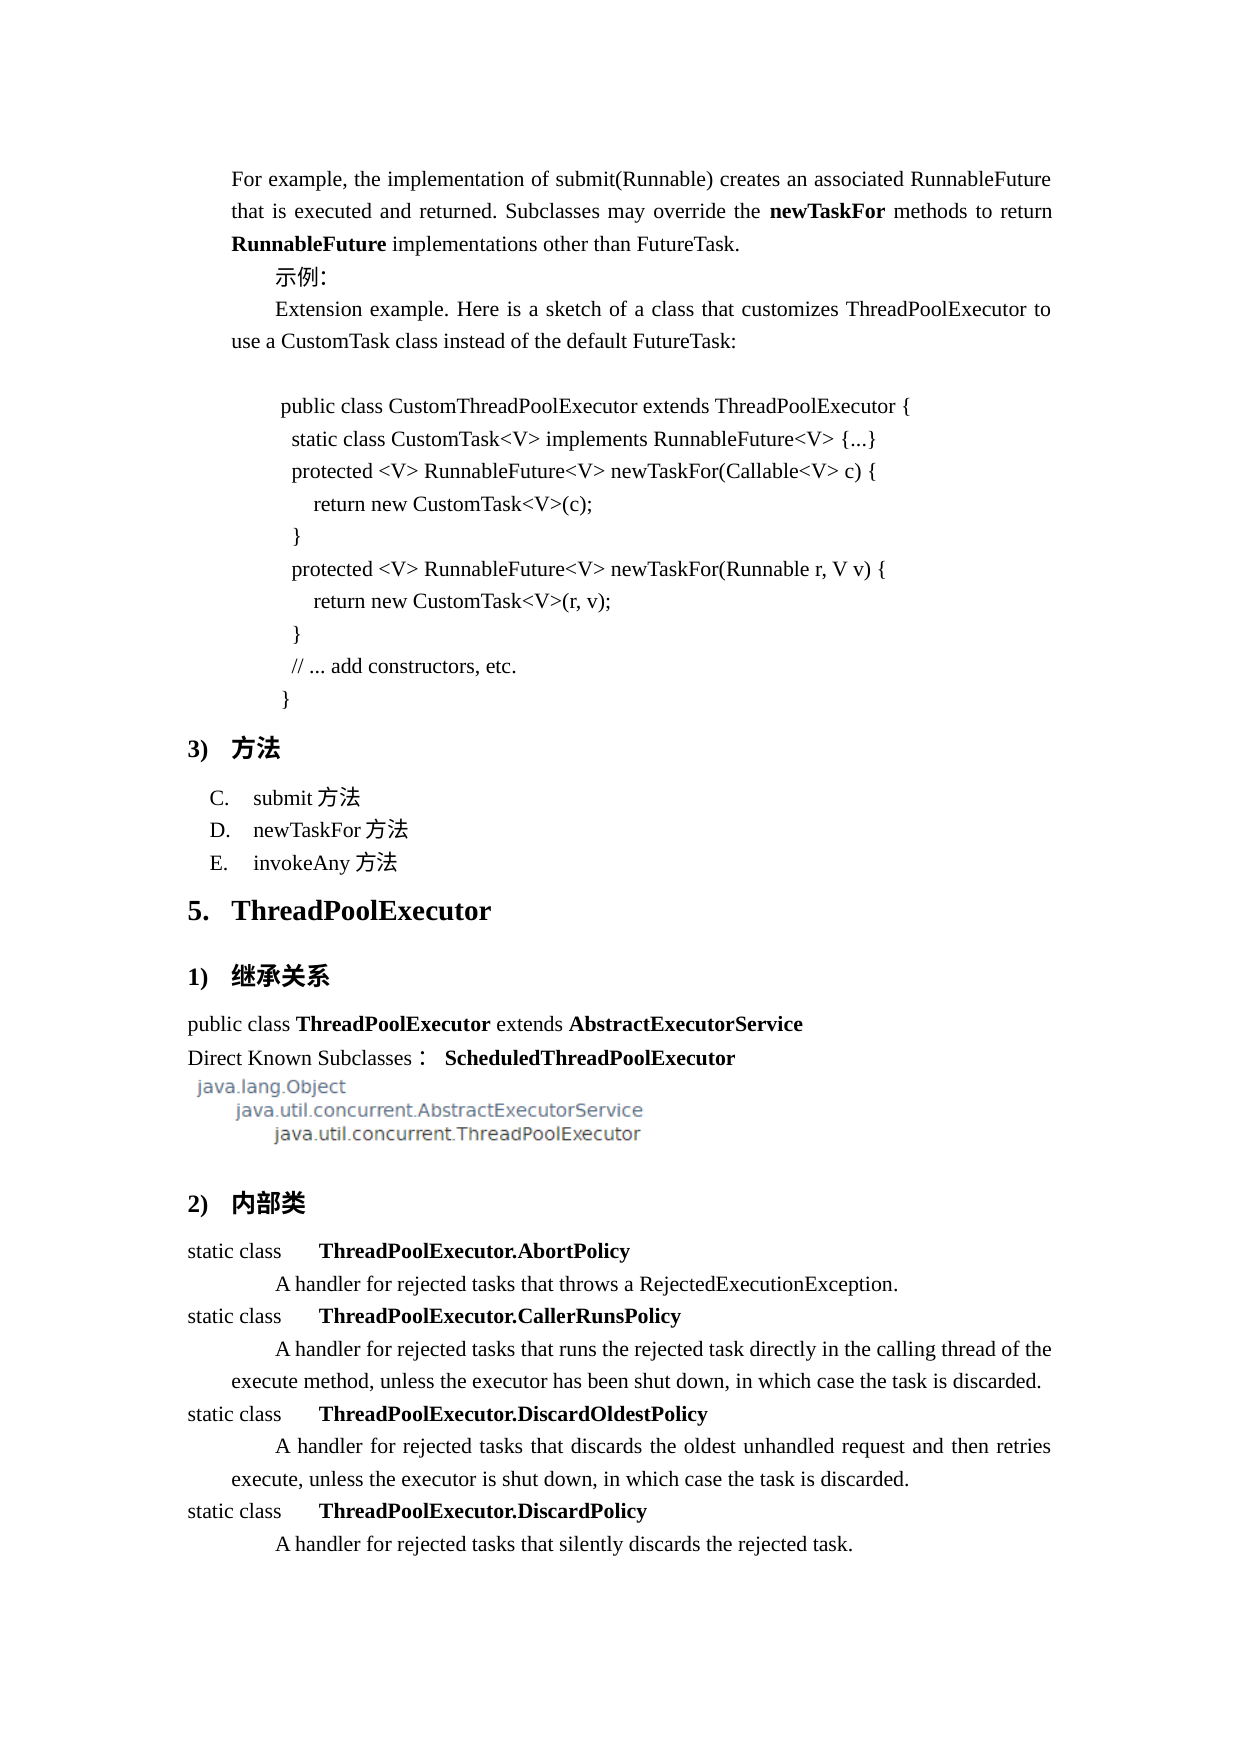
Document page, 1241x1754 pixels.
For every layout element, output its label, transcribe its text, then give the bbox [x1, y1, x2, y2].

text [231, 162, 1053, 259]
text protected <V> RunnableFuture<V> newTaskFor(Callable<V> c) { [231, 454, 1053, 487]
text 示例： [231, 259, 1053, 292]
subtitle invokeAny方法 [209, 844, 1031, 877]
text static class ThreadPoolExecutor.DiscardPolicy [187, 1494, 1053, 1527]
text A handler for rejected tasks that silently discards the rejected task. [231, 1527, 1053, 1559]
subtitle 继承关系 [187, 942, 1053, 1007]
subtitle 内部类 [187, 1169, 1053, 1234]
text static class ThreadPoolExecutor.CallerRunsPolicy [187, 1299, 1053, 1332]
text public class ThreadPoolExecutor extends AbstractExecutorService [187, 1007, 1053, 1039]
subtitle submit方法 [209, 779, 1031, 812]
picture [187, 1072, 655, 1147]
text } [231, 617, 1053, 649]
text // ... add constructors, etc. [231, 649, 1053, 682]
text } [231, 682, 1053, 714]
text public class CustomThreadPoolExecutor extends ThreadPoolExecutor { [231, 389, 1053, 422]
text return new CustomTask<V>(r, v); [231, 584, 1053, 617]
subtitle newTaskFor方法 [209, 812, 1031, 844]
text Extension example. Here is a sketch of a class that customizes ThreadPoolExecutor to use a CustomTask class instead of the default FutureTask: [231, 292, 1053, 357]
subtitle ThreadPoolExecutor [187, 877, 1053, 942]
subtitle 方法 [187, 714, 1053, 779]
text Direct Known Subclasses ： ScheduledThreadPoolExecutor [187, 1039, 1053, 1072]
text A handler for rejected tasks that discards the oldest unhandled request and then retries execute, unless the executor is shut down, in which case the task is discarded. [231, 1429, 1053, 1494]
text return new CustomTask<V>(c); [231, 487, 1053, 519]
text static class ThreadPoolExecutor.DiscardOldestPolicy [187, 1397, 1053, 1429]
text protected <V> RunnableFuture<V> newTaskFor(Runnable r, V v) { [231, 552, 1053, 584]
text static class CustomTask<V> implements RunnableFuture<V> {...} [231, 422, 1053, 454]
text A handler for rejected tasks that throws a RejectedExecutionException. [231, 1267, 1053, 1299]
text static class ThreadPoolExecutor.AbortPolicy [187, 1234, 1053, 1267]
text A handler for rejected tasks that runs the rejected task directly in the calling thread of the execute method, unless the executor has been shut down, in which case the task is discarded. [231, 1332, 1053, 1397]
text } [231, 519, 1053, 552]
